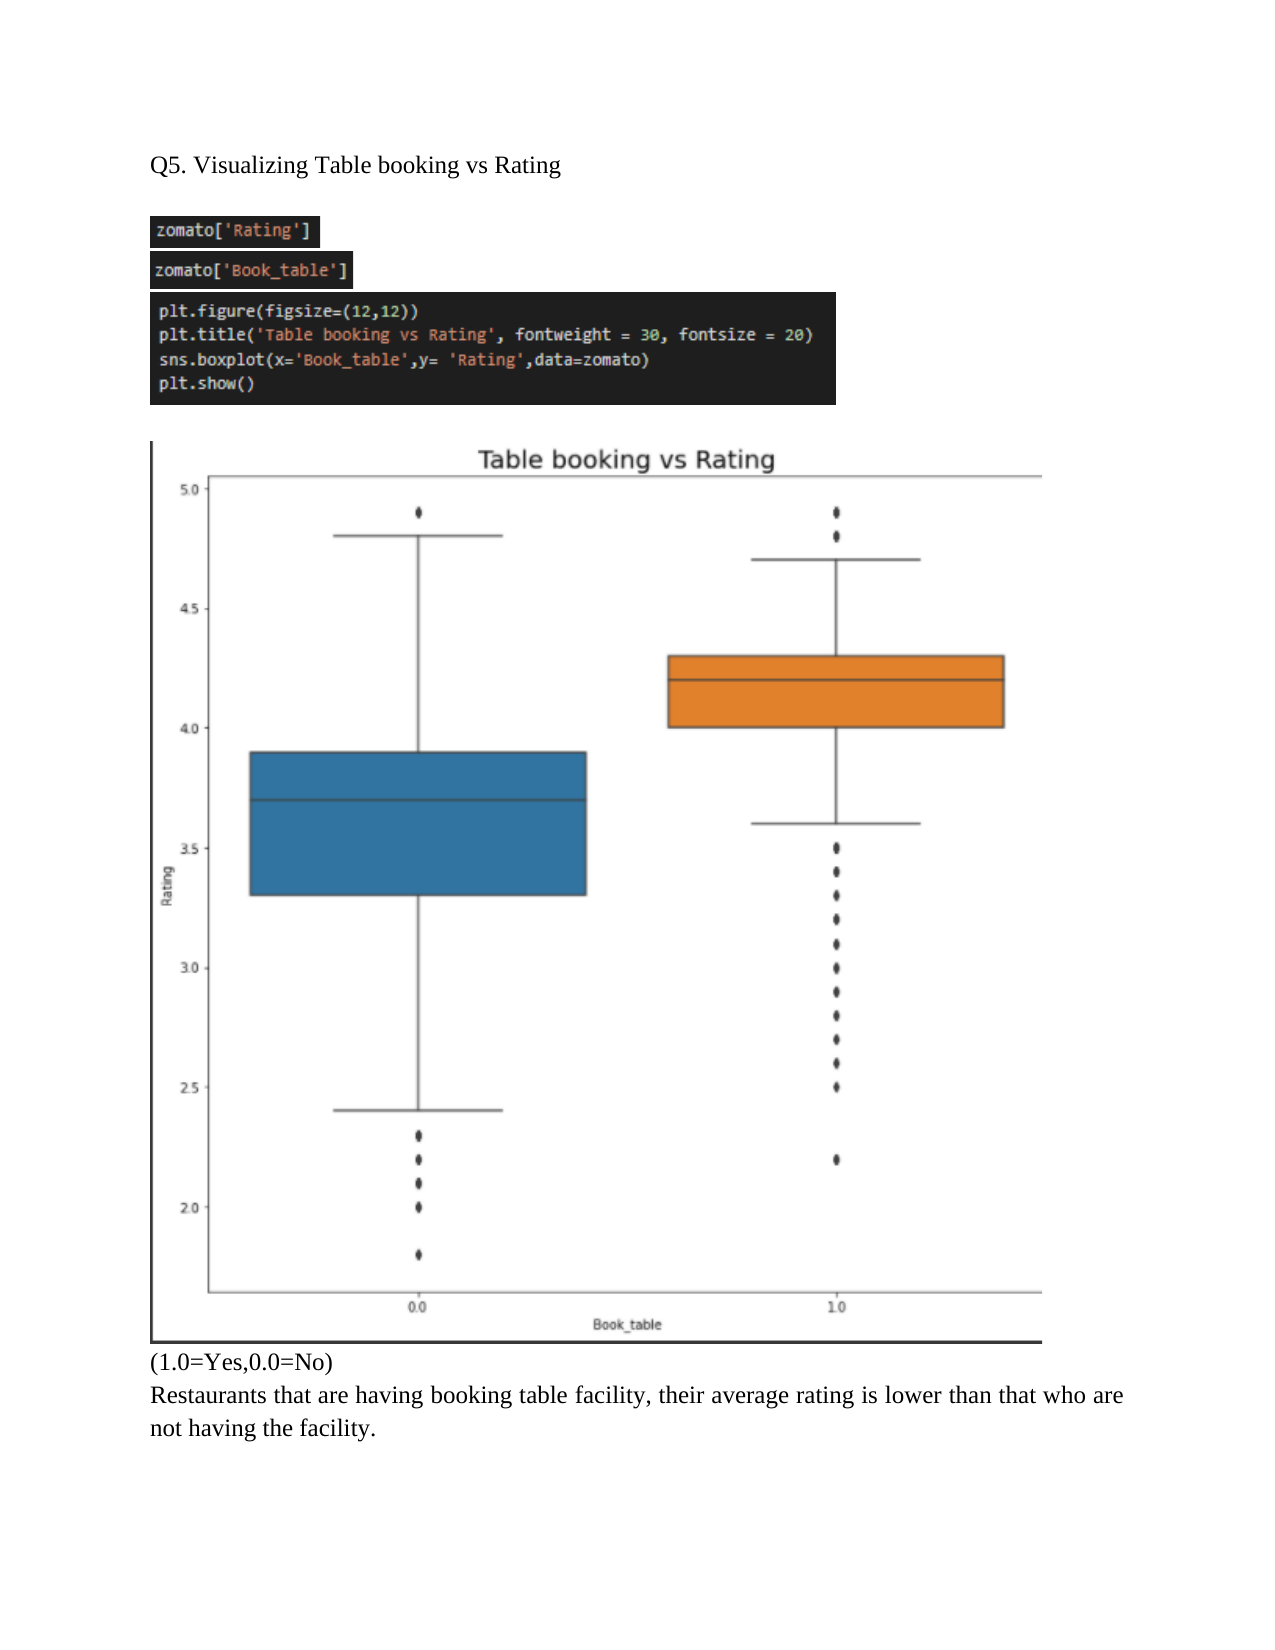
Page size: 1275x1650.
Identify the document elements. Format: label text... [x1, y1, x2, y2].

picture [150, 292, 836, 405]
text (1.0=Yes,0.0=No) [150, 1347, 1125, 1376]
picture [150, 441, 1043, 1344]
text Q5. Visualizing Table booking vs Rating [150, 150, 1125, 179]
picture [150, 216, 321, 248]
text Restaurants that are having booking table facility, their average rating is lower than that who are not having the facility. [150, 1380, 1125, 1442]
picture [150, 251, 354, 289]
